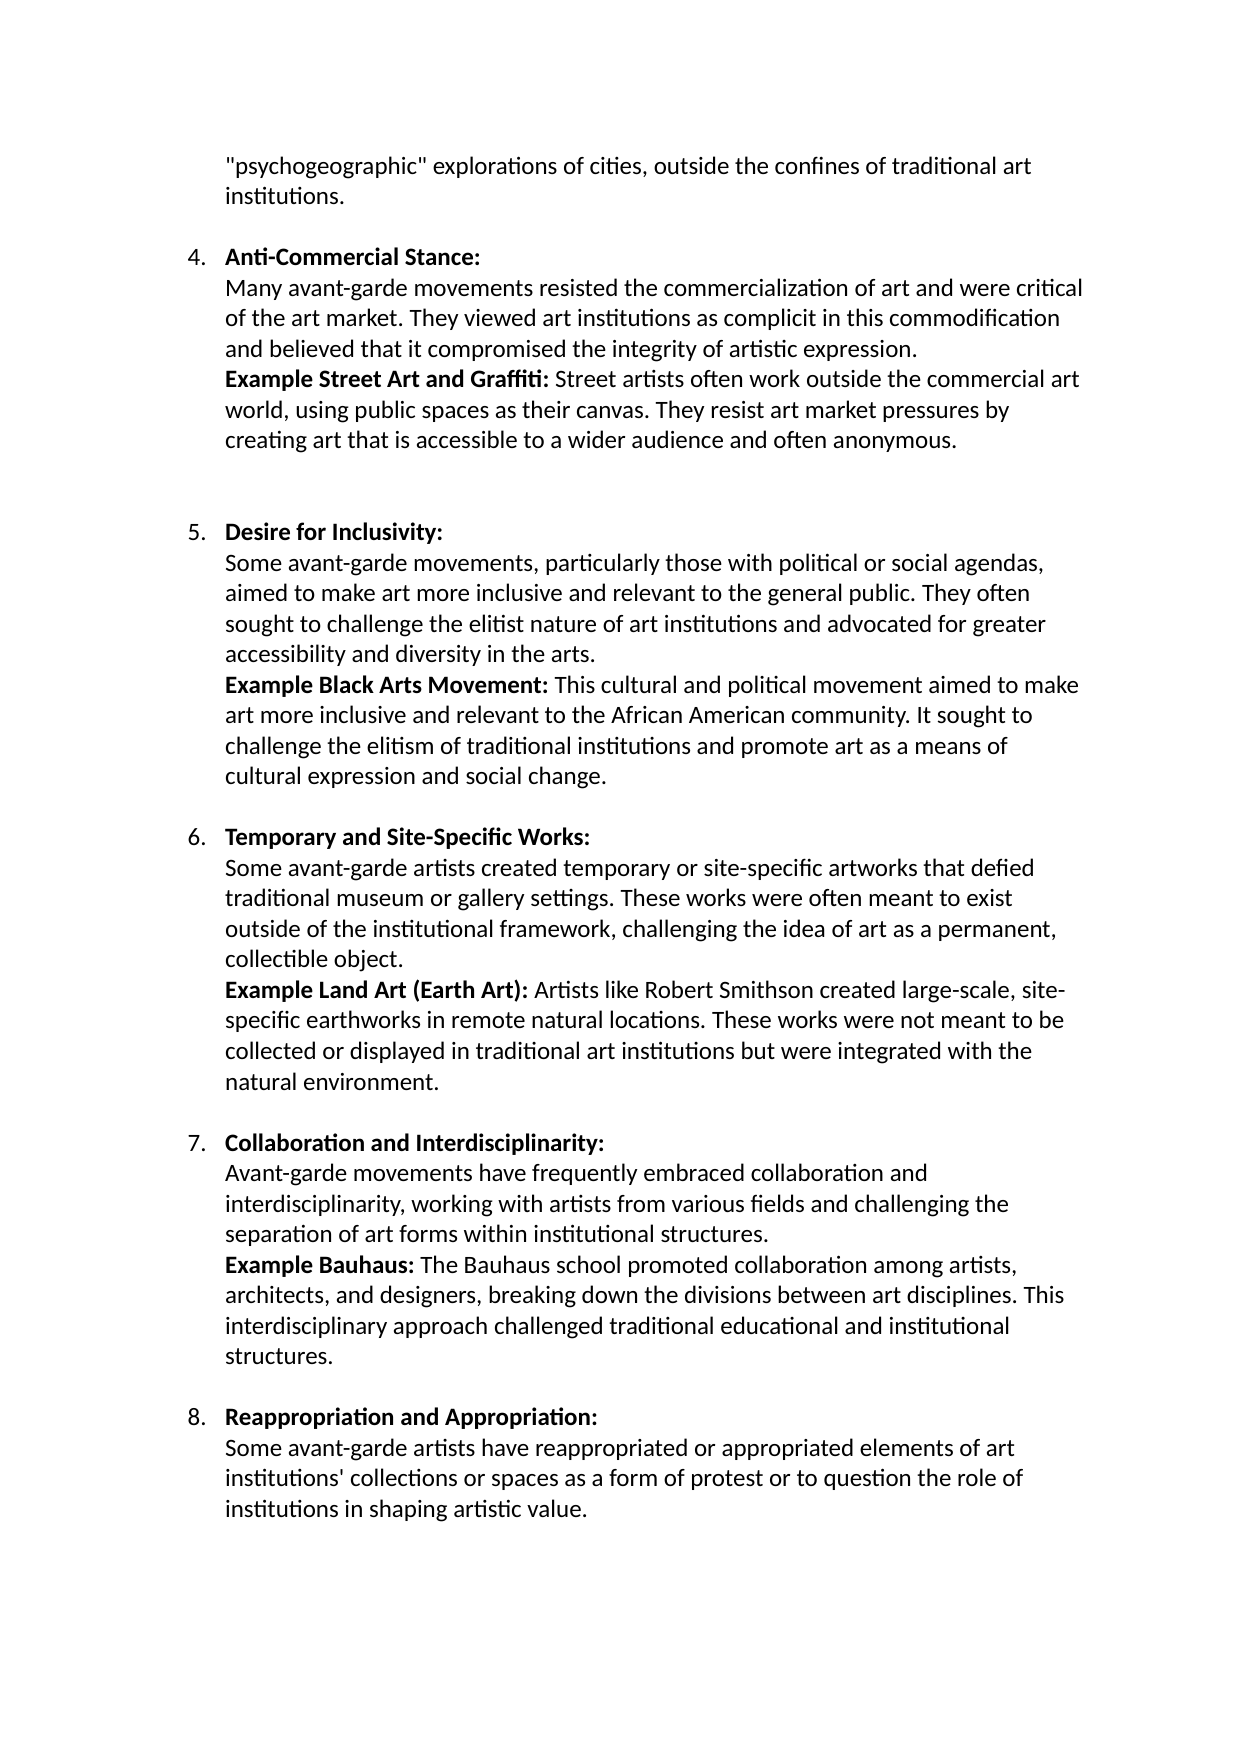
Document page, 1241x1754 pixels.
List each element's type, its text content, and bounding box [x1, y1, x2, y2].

list Some avant-garde movements, particularly those with political or social agendas, aimed to make art more inclusive and relevant to the general public. They often sought to challenge the elitist nature of art institutions and advocated for greater accessibility and diversity in the arts. [225, 547, 1090, 669]
list Some avant-garde artists created temporary or site-specific artworks that defied traditional museum or gallery settings. These works were often meant to exist outside of the institutional framework, challenging the idea of art as a permanent, collectible object. [225, 852, 1090, 974]
list Reappropriation and Appropriation: [187, 1401, 1090, 1432]
list Example Bauhaus: The Bauhaus school promoted collaboration among artists, architects, and designers, breaking down the divisions between art disciplines. This interdisciplinary approach challenged traditional educational and institutional structures. [225, 1249, 1090, 1371]
list Some avant-garde artists have reappropriated or appropriated elements of art institutions' collections or spaces as a form of protest or to question the role of institutions in shaping artistic value. [225, 1432, 1090, 1523]
list Example Land Art (Earth Art): Artists like Robert Smithson created large-scale, site-specific earthworks in remote natural locations. These works were not meant to be collected or displayed in traditional art institutions but were integrated with the natural environment. [225, 974, 1090, 1096]
list Collaboration and Interdisciplinarity: [187, 1127, 1090, 1157]
list Many avant-garde movements resisted the commercialization of art and were critical of the art market. They viewed art institutions as complicit in this commodification and believed that it compromised the integrity of artistic expression. [225, 272, 1090, 364]
list Anti-Commercial Stance: [187, 242, 1090, 272]
list Example Black Arts Movement: This cultural and political movement aimed to make art more inclusive and relevant to the African American community. It sought to challenge the elitism of traditional institutions and promote art as a means of cultural expression and social change. [225, 669, 1090, 791]
list Temporary and Site-Specific Works: [187, 821, 1090, 852]
list Example Street Art and Graffiti: Street artists often work outside the commercial art world, using public spaces as their canvas. They resist art market pressures by creating art that is accessible to a wider audience and often anonymous. [225, 364, 1090, 455]
list Desire for Inclusivity: [187, 516, 1090, 547]
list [225, 150, 1090, 211]
list Avant-garde movements have frequently embraced collaboration and interdisciplinarity, working with artists from various fields and challenging the separation of art forms within institutional structures. [225, 1157, 1090, 1249]
